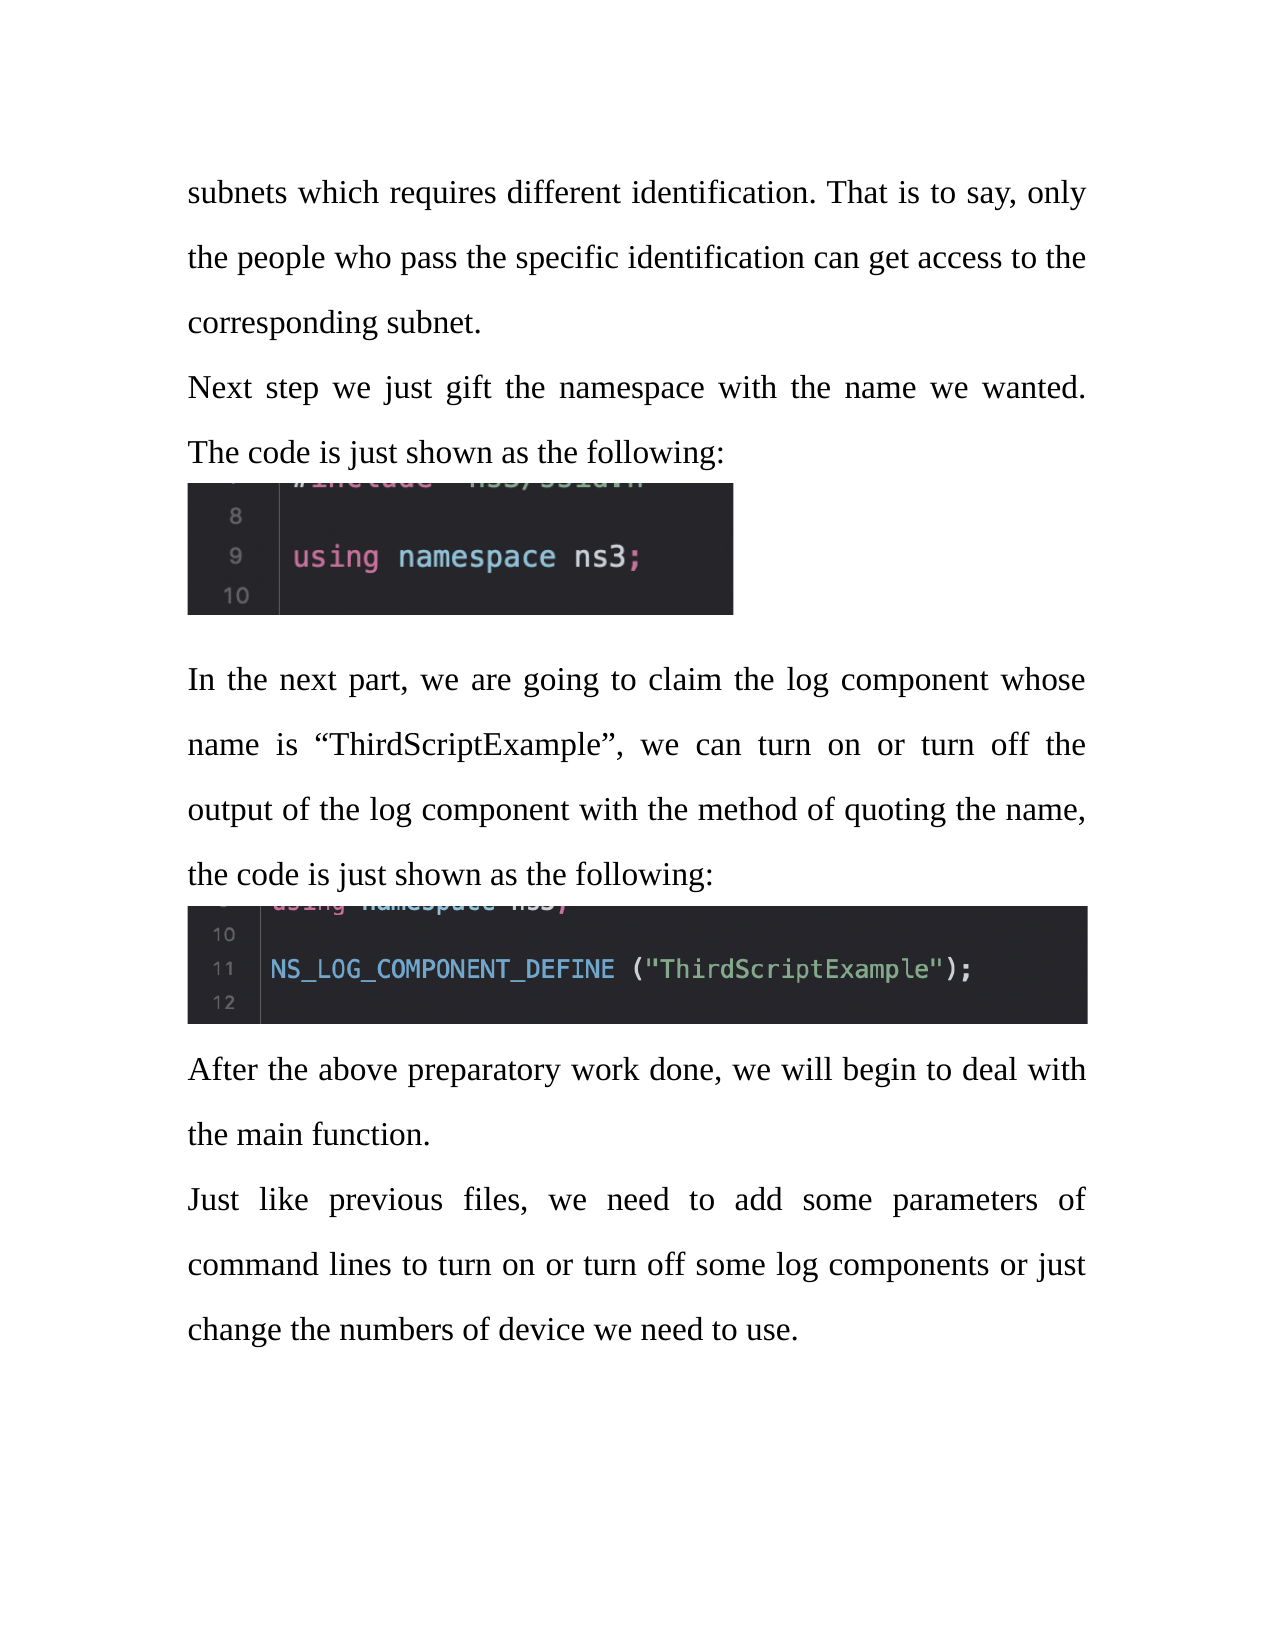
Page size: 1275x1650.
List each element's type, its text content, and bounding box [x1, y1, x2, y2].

picture [187, 906, 1088, 1024]
text Just like previous files, we need to add some parameters of command lines to turn on or turn off some log components or just change the numbers of device we need to use. [187, 1166, 1087, 1361]
text After the above preparatory work done, we will begin to deal with the main function. [187, 1036, 1087, 1166]
text Next step we just gift the namespace with the name we wanted. The code is just shown as the following: [187, 354, 1087, 484]
text In the next part, we are going to claim the log component whose name is “ThirdScriptExample”, we can turn on or turn off the output of the log component with the method of quoting the name, the code is just shown as the following: [187, 646, 1087, 906]
picture [187, 483, 734, 615]
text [187, 159, 1087, 354]
